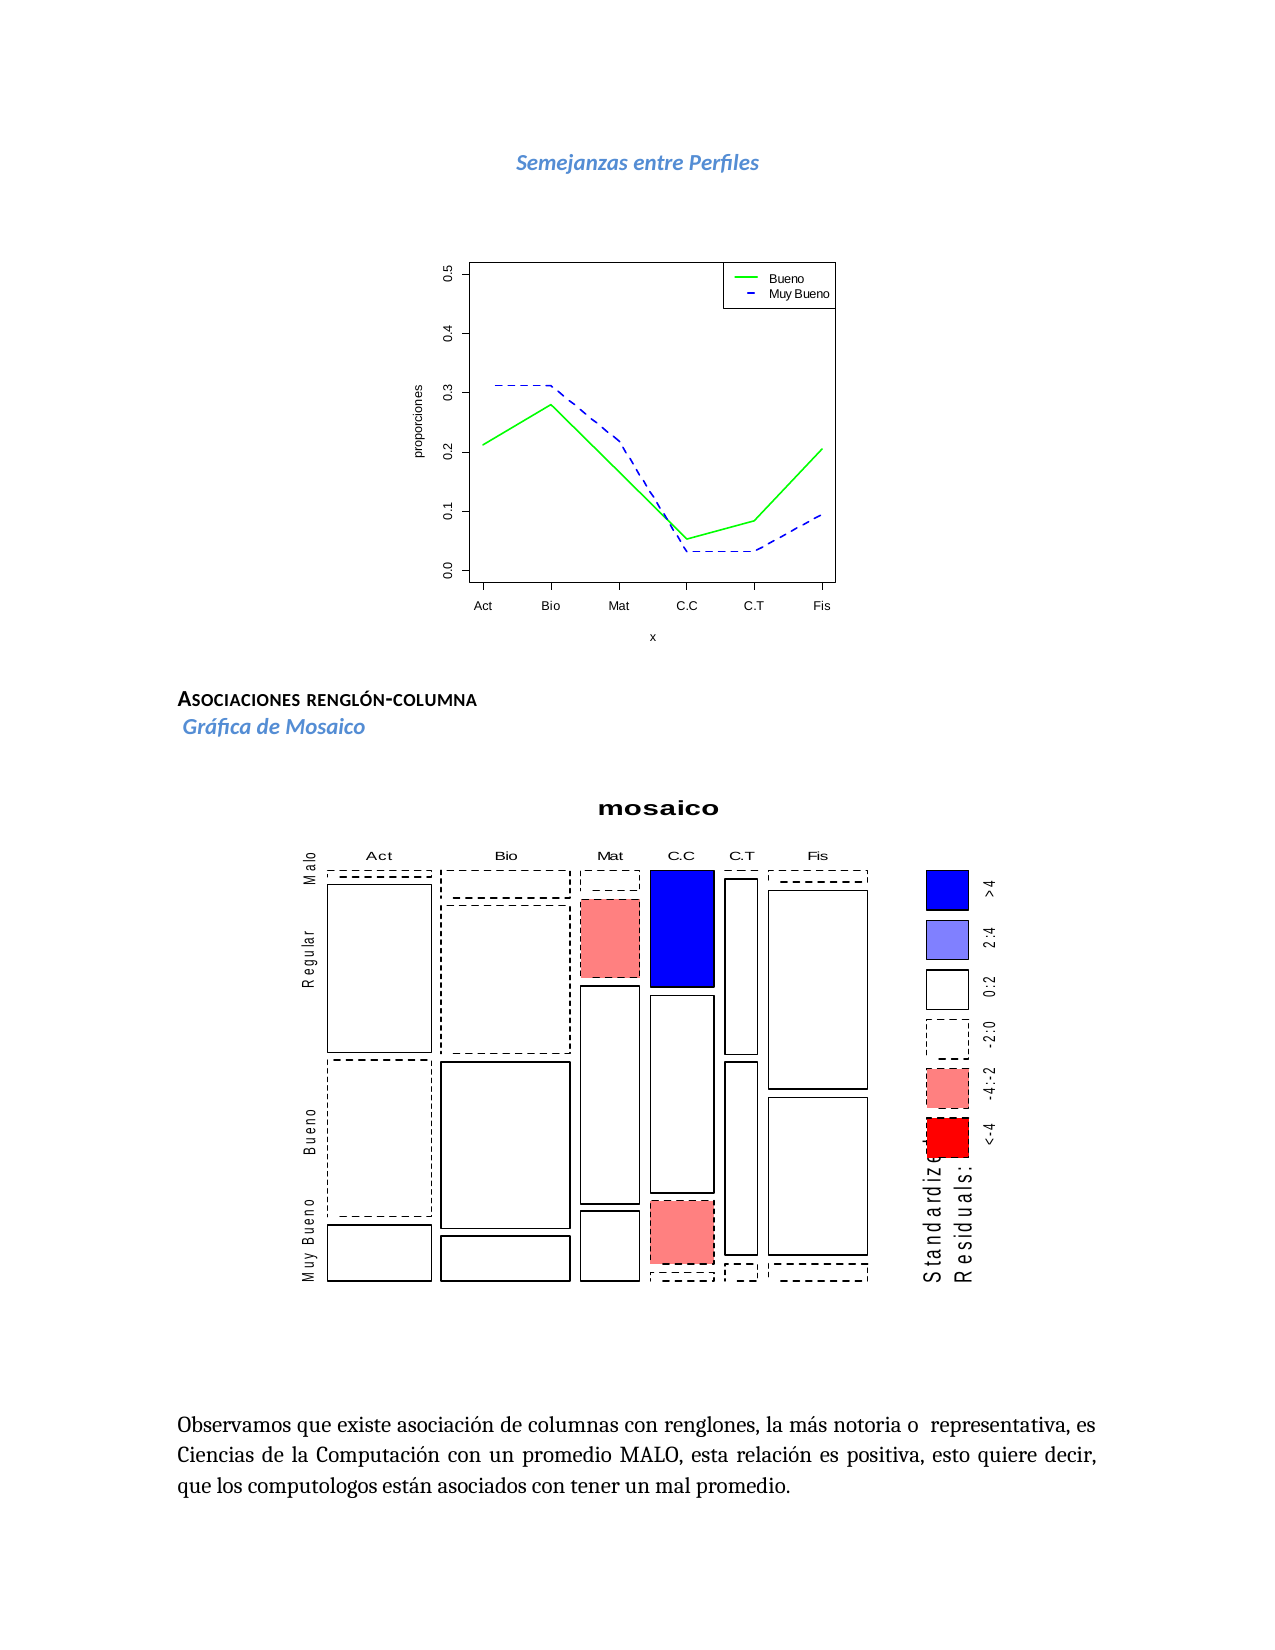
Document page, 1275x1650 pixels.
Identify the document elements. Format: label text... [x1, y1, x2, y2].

text Gráfica de Mosaico [177, 712, 1098, 740]
text Asociaciones renglón-columna [177, 684, 1098, 712]
text Observamos que existe asociación de columnas con renglones, la más notoria o representativa, es Ciencias de la Computación con un promedio MALO, esta relación es positiva, esto quiere decir, que los computologos están asociados con tener un mal promedio. [177, 1412, 1098, 1499]
text Semejanzas entre Perfiles [177, 148, 1098, 176]
